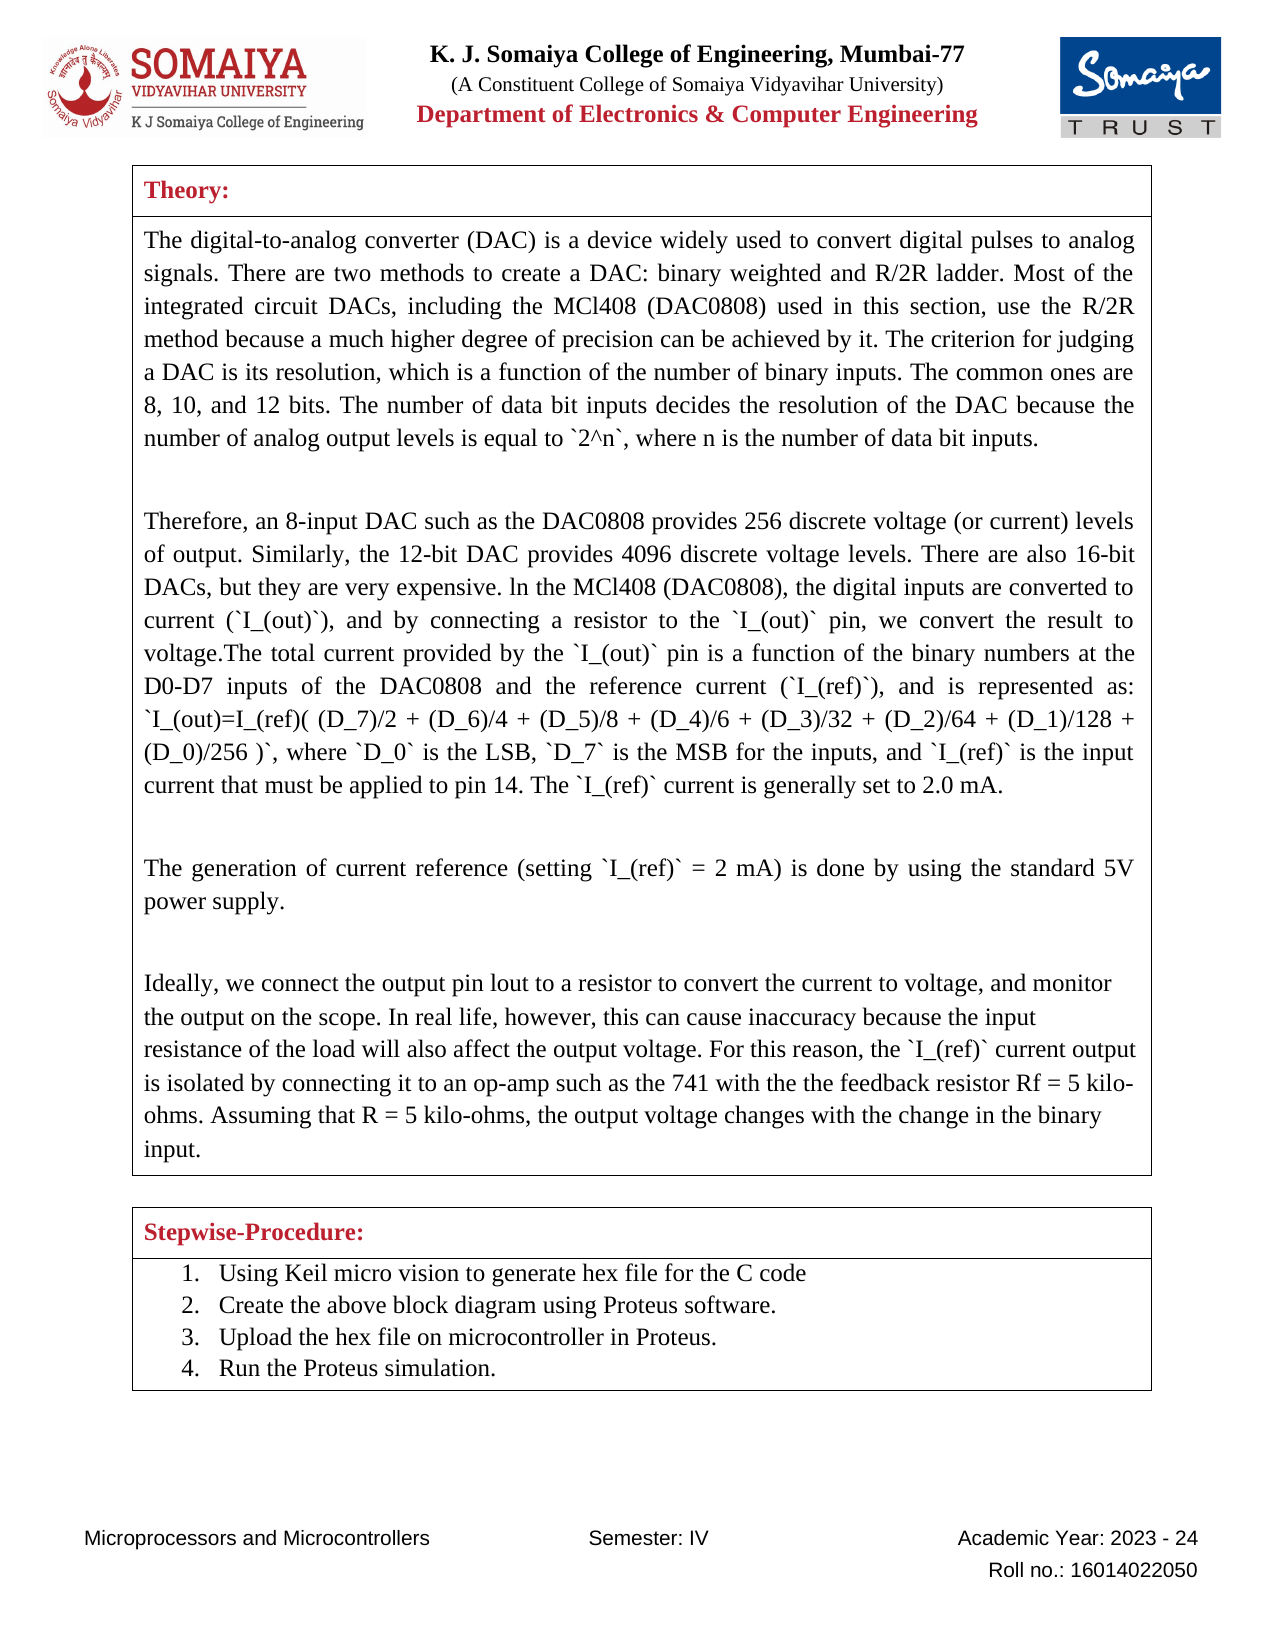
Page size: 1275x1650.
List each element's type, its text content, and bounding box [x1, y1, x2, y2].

table_header Stepwise-Procedure: [133, 1208, 1151, 1257]
table_header Theory: [133, 166, 1151, 216]
picture [42, 37, 367, 138]
picture [1060, 37, 1222, 138]
table_cell Using Keil micro vision to generate hex file for the C code Create the above block diagram using Proteus software. Upload the hex file on microcontroller in Proteus. Run the Proteus simulation. [133, 1259, 1151, 1390]
table_cell The digital-to-analog converter (DAC) is a device widely used to convert digital pulses to analog signals. There are two methods to create a DAC: binary weighted and R/2R ladder. Most of the integrated circuit DACs, including the MCl408 (DAC0808) used in this section, use the R/2R method because a much higher degree of precision can be achieved by it. The criterion for judging a DAC is its resolution, which is a function of the number of binary inputs. The common ones are 8, 10, and 12 bits. The number of data bit inputs decides the resolution of the DAC because the number of analog output levels is equal to `2^n`, where n is the number of data bit inputs. Therefore, an 8-input DAC such as the DAC0808 provides 256 discrete voltage (or current) levels of output. Similarly, the 12-bit DAC provides 4096 discrete voltage levels. There are also 16-bit DACs, but they are very expensive. ln the MCl408 (DAC0808), the digital inputs are converted to current (`I_(out)`), and by connecting a resistor to the `I_(out)` pin, we convert the result to voltage.The total current provided by the `I_(out)` pin is a function of the binary numbers at the D0-D7 inputs of the DAC0808 and the reference current (`I_(ref)`), and is represented as: `I_(out)=I_(ref)( (D_7)/2 + (D_6)/4 + (D_5)/8 + (D_4)/6 + (D_3)/32 + (D_2)/64 + (D_1)/128 + (D_0)/256 )`, where `D_0` is the LSB, `D_7` is the MSB for the inputs, and `I_(ref)` is the input current that must be applied to pin 14. The `I_(ref)` current is generally set to 2.0 mA. The generation of current reference (setting `I_(ref)` = 2 mA) is done by using the standard 5V power supply. Ideally, we connect the output pin lout to a resistor to convert the current to voltage, and monitor the output on the scope. In real life, however, this can cause inaccuracy because the input resistance of the load will also affect the output voltage. For this reason, the `I_(ref)` current output is isolated by connecting it to an op-amp such as the 741 with the the feedback resistor Rf = 5 kilo-ohms. Assuming that R = 5 kilo-ohms, the output voltage changes with the change in the binary input. [133, 217, 1151, 1174]
